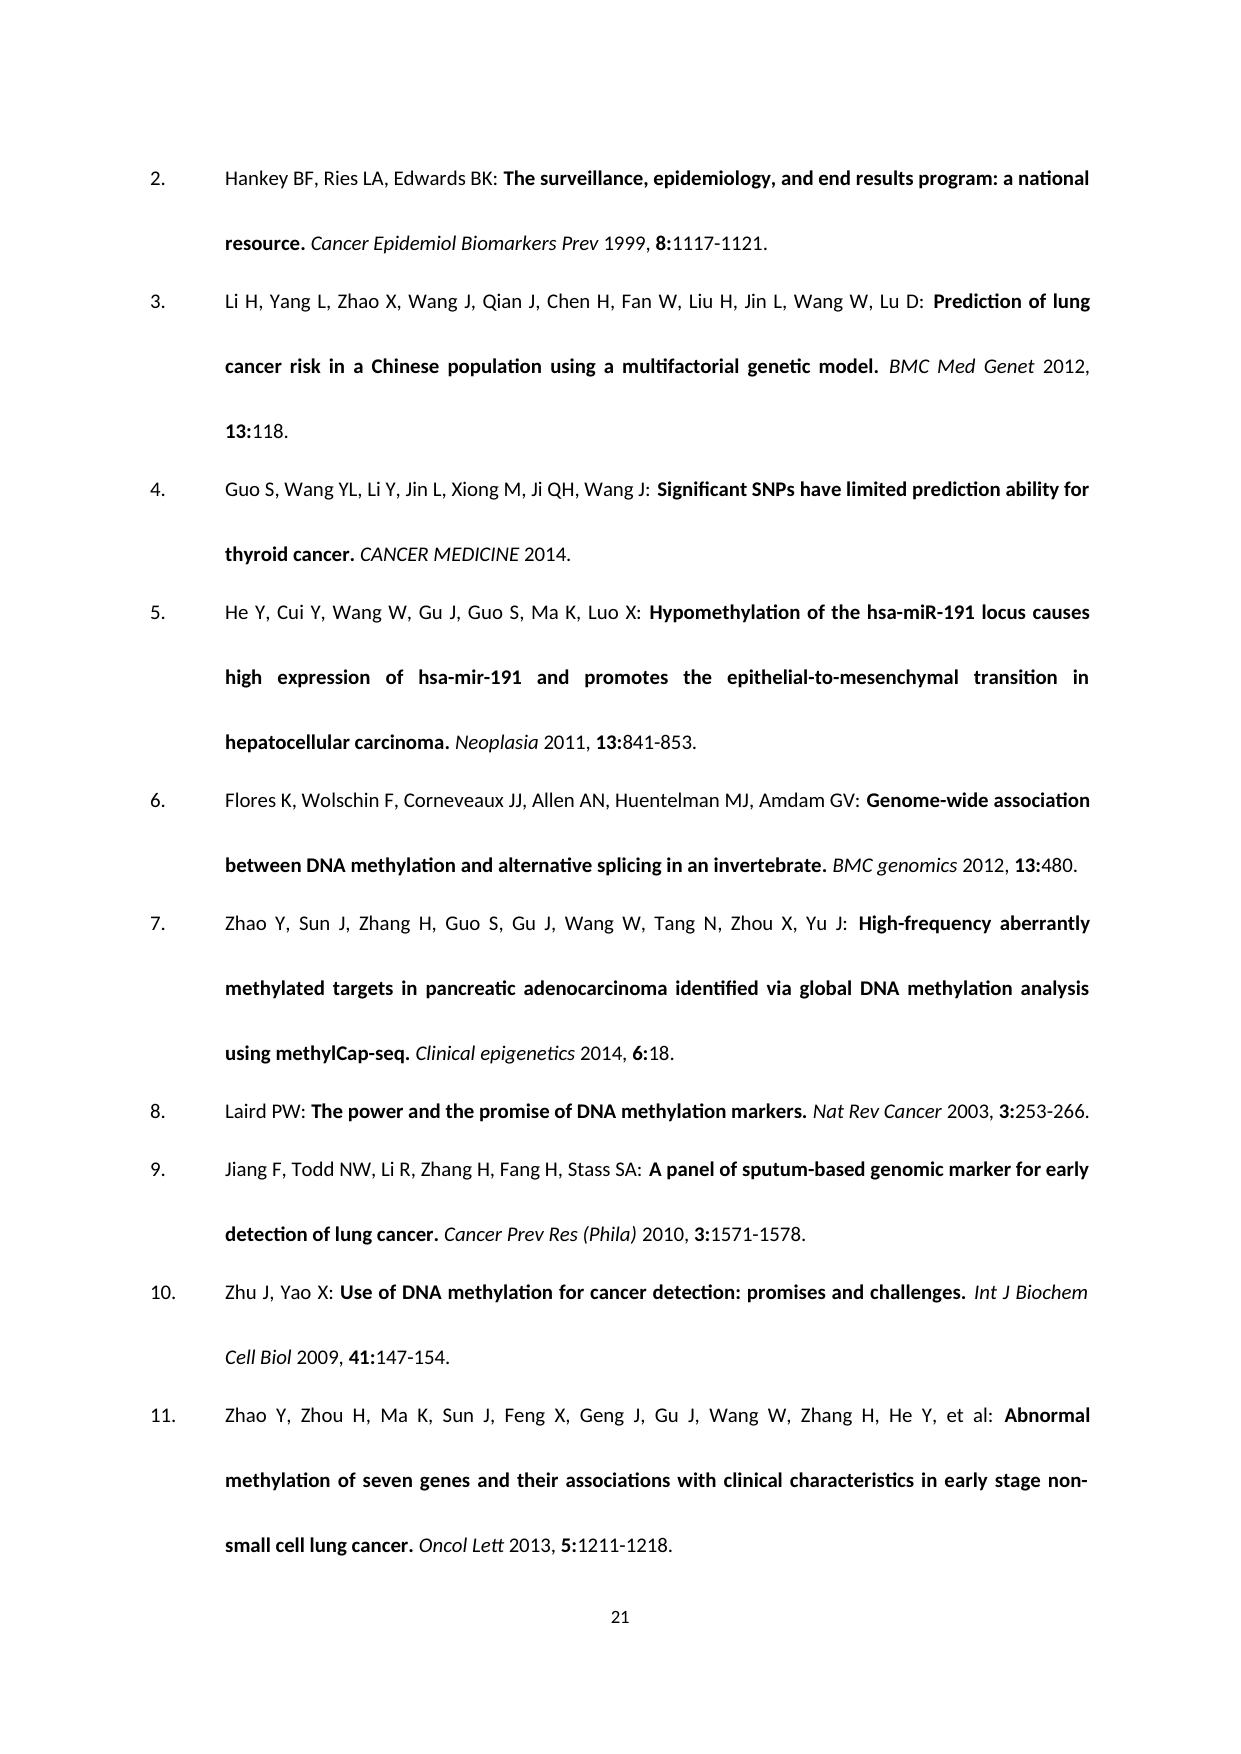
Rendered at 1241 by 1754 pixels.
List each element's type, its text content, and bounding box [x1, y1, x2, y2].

text 7. Zhao Y, Sun J, Zhang H, Guo S, Gu J, Wang W, Tang N, Zhou X, Yu J: High-frequency aberrantly methylated targets in pancreatic adenocarcinoma identified via global DNA methylation analysis using methylCap-seq. Clinical epigenetics 2014, 6:18. [150, 907, 1090, 1069]
text 8. Laird PW: The power and the promise of DNA methylation markers. Nat Rev Cancer 2003, 3:253-266. [150, 1094, 1090, 1127]
text 4. Guo S, Wang YL, Li Y, Jin L, Xiong M, Ji QH, Wang J: Significant SNPs have limited prediction ability for thyroid cancer. CANCER MEDICINE 2014. [150, 473, 1090, 570]
text 10. Zhu J, Yao X: Use of DNA methylation for cancer detection: promises and challenges. Int J Biochem Cell Biol 2009, 41:147-154. [150, 1275, 1090, 1373]
text 2. Hankey BF, Ries LA, Edwards BK: The surveillance, epidemiology, and end results program: a national resource. Cancer Epidemiol Biomarkers Prev 1999, 8:1117-1121. [150, 162, 1090, 259]
text 9. Jiang F, Todd NW, Li R, Zhang H, Fang H, Stass SA: A panel of sputum-based genomic marker for early detection of lung cancer. Cancer Prev Res (Phila) 2010, 3:1571-1578. [150, 1152, 1090, 1250]
text 11. Zhao Y, Zhou H, Ma K, Sun J, Feng X, Geng J, Gu J, Wang W, Zhang H, He Y, et al: Abnormal methylation of seven genes and their associations with clinical characteristics in early stage non-small cell lung cancer. Oncol Lett 2013, 5:1211-1218. [150, 1398, 1090, 1561]
text 5. He Y, Cui Y, Wang W, Gu J, Guo S, Ma K, Luo X: Hypomethylation of the hsa-miR-191 locus causes high expression of hsa-mir-191 and promotes the epithelial-to-mesenchymal transition in hepatocellular carcinoma. Neoplasia 2011, 13:841-853. [150, 596, 1090, 758]
text 3. Li H, Yang L, Zhao X, Wang J, Qian J, Chen H, Fan W, Liu H, Jin L, Wang W, Lu D: Prediction of lung cancer risk in a Chinese population using a multifactorial genetic model. BMC Med Genet 2012, 13:118. [150, 285, 1090, 447]
text 6. Flores K, Wolschin F, Corneveaux JJ, Allen AN, Huentelman MJ, Amdam GV: Genome-wide association between DNA methylation and alternative splicing in an invertebrate. BMC genomics 2012, 13:480. [150, 784, 1090, 881]
